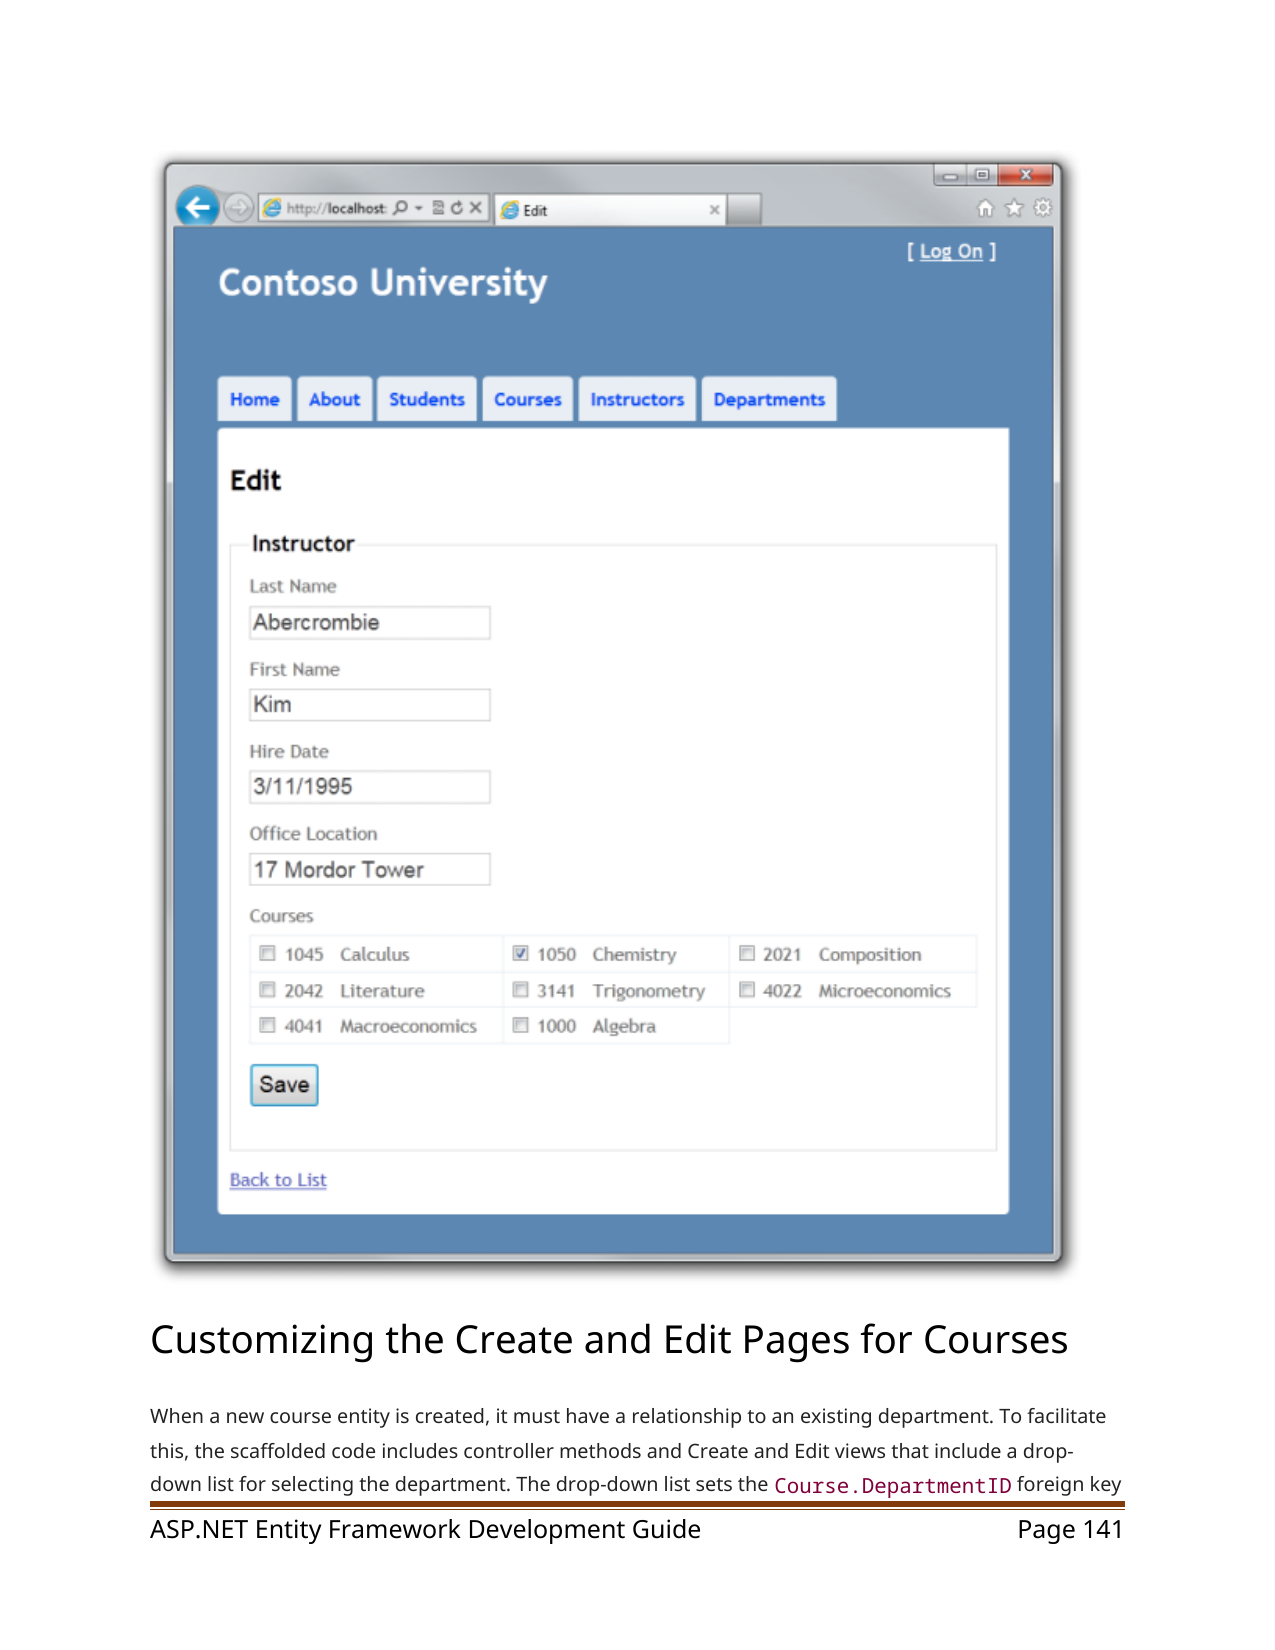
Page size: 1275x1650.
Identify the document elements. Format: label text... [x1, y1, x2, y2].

picture [150, 150, 1082, 1285]
subtitle Customizing the Create and Edit Pages for Courses [150, 1312, 1125, 1365]
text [150, 1394, 1125, 1499]
